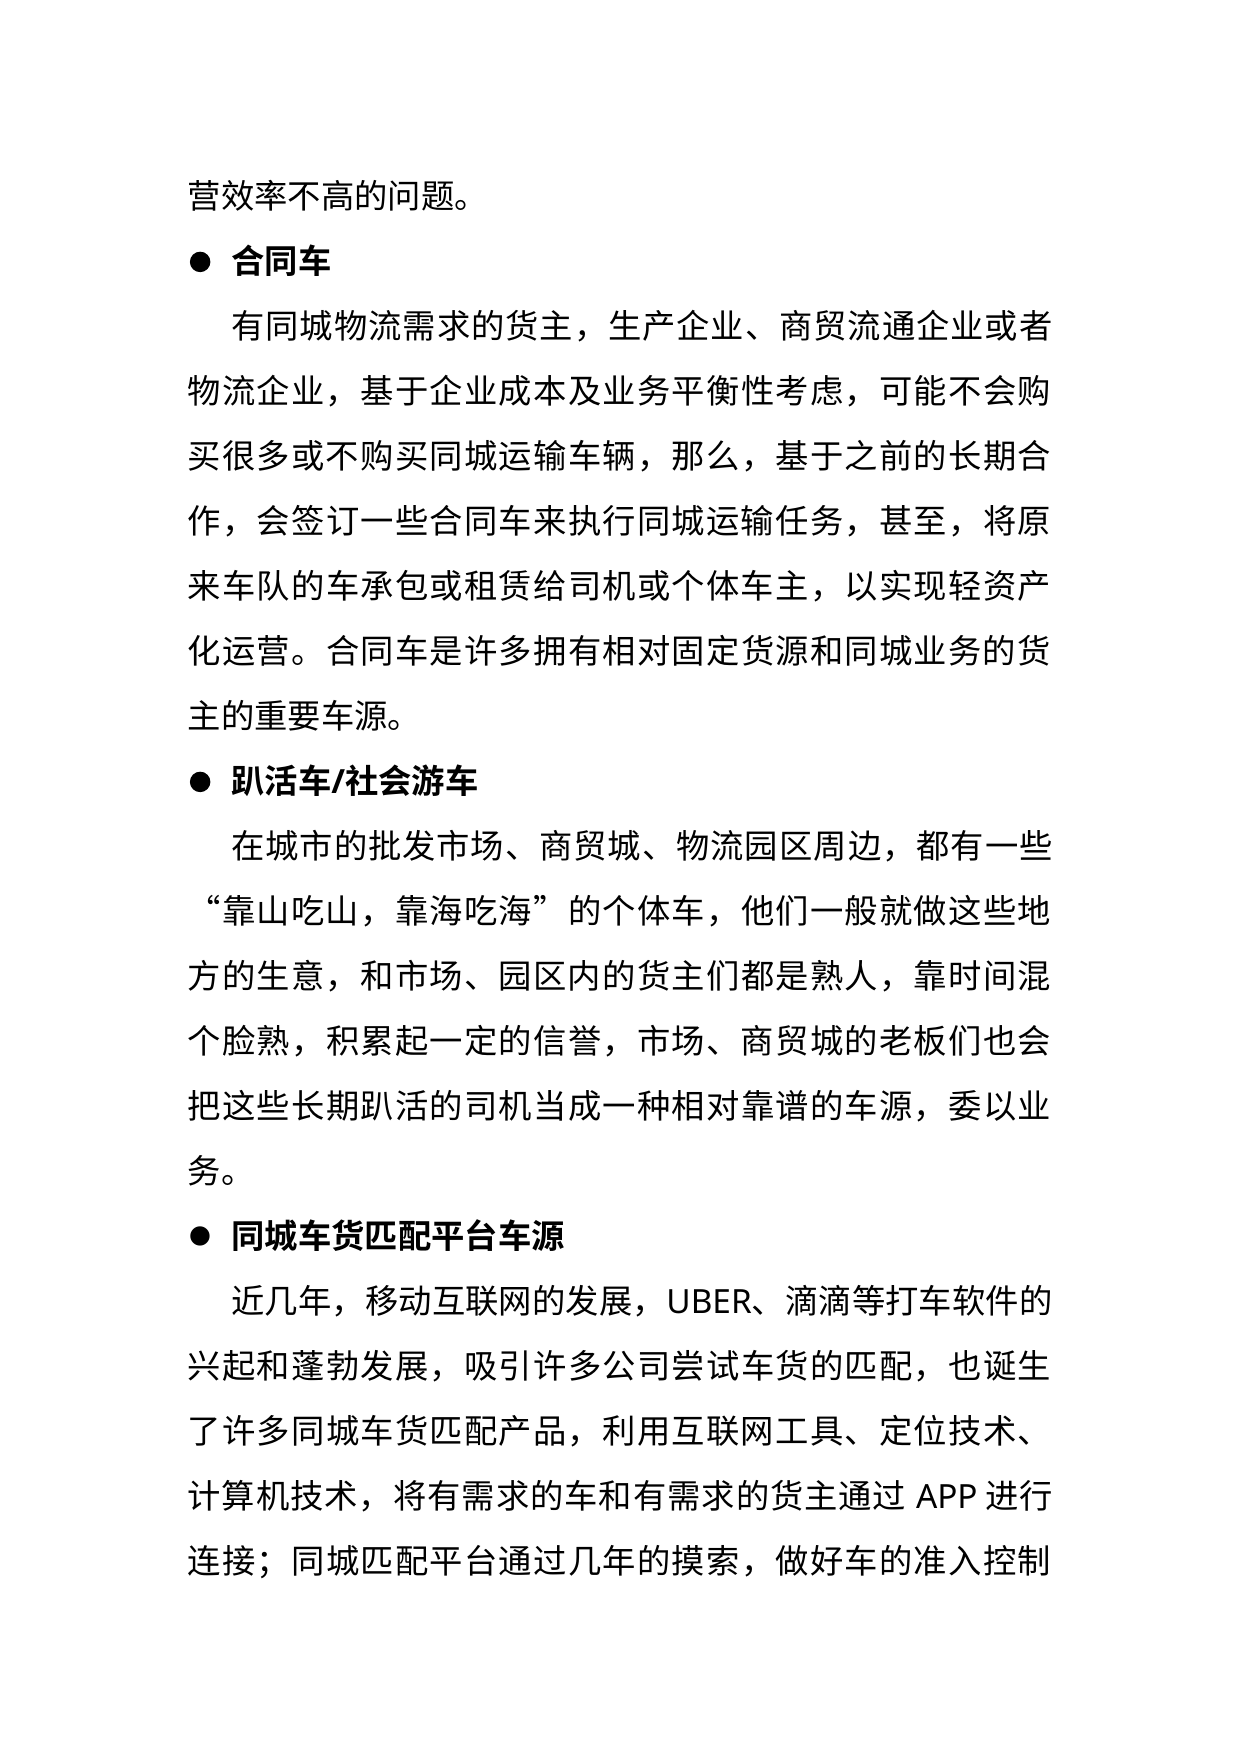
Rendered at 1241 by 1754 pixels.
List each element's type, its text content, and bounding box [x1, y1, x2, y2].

list 趴活车/社会游车 [187, 747, 1053, 812]
text 在城市的批发市场、商贸城、物流园区周边，都有一些“靠山吃山，靠海吃海”的个体车，他们一般就做这些地方的生意，和市场、园区内的货主们都是熟人，靠时间混个脸熟，积累起一定的信誉，市场、商贸城的老板们也会把这些长期趴活的司机当成一种相对靠谱的车源，委以业务。 [187, 812, 1053, 1202]
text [187, 162, 1053, 227]
list 合同车 [187, 227, 1053, 292]
text 有同城物流需求的货主，生产企业、商贸流通企业或者物流企业，基于企业成本及业务平衡性考虑，可能不会购买很多或不购买同城运输车辆，那么，基于之前的长期合作，会签订一些合同车来执行同城运输任务，甚至，将原来车队的车承包或租赁给司机或个体车主，以实现轻资产化运营。合同车是许多拥有相对固定货源和同城业务的货主的重要车源。 [187, 292, 1053, 747]
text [187, 1267, 1053, 1592]
list 同城车货匹配平台车源 [187, 1202, 1053, 1267]
